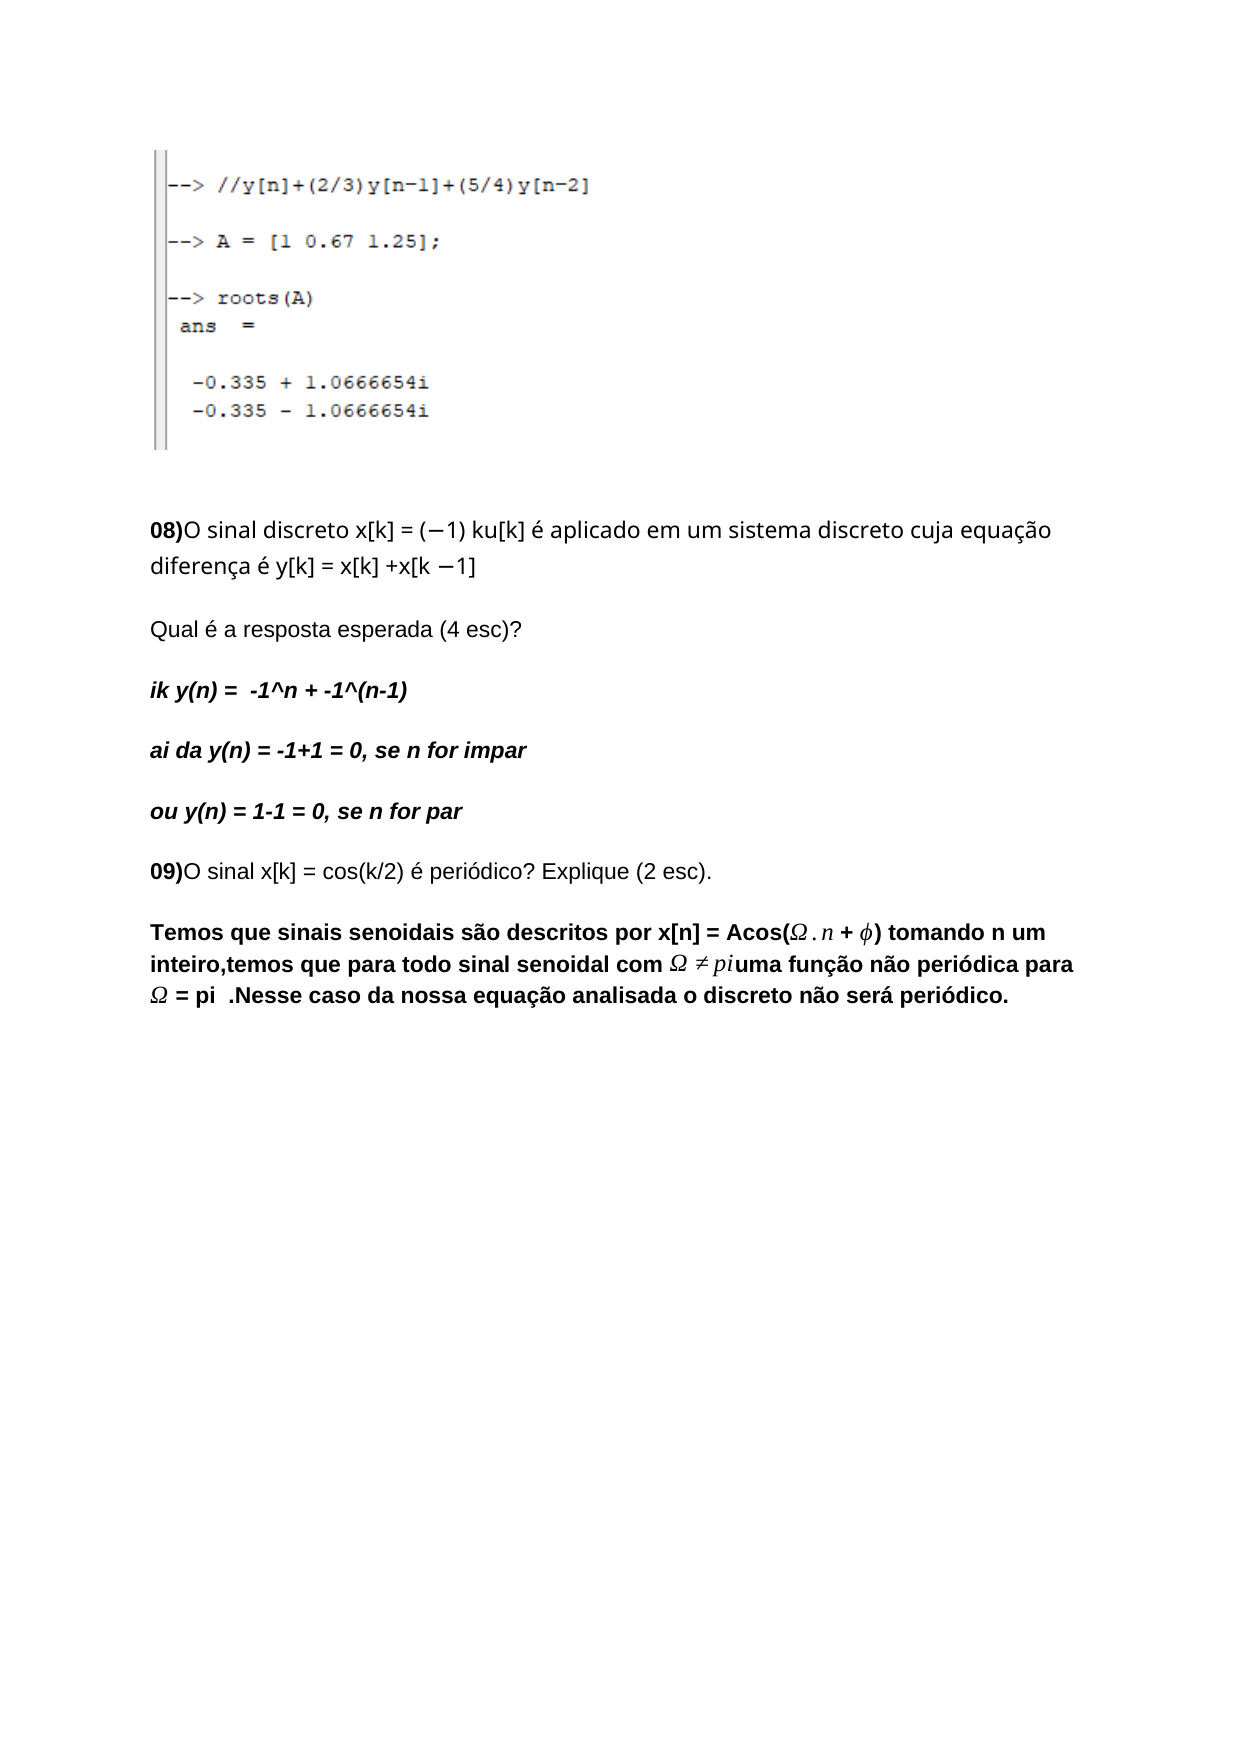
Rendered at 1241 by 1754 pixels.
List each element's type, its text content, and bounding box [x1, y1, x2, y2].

text ai da y(n) = -1+1 = 0, se n for impar [150, 737, 1090, 763]
picture [150, 150, 954, 450]
text Temos que sinais senoidais são descritos por x[n] = Acos( + ) tomando n um inteiro,temos que para todo sinal senoidal com uma função não periódica para = pi .Nesse caso da nossa equação analisada o discreto não será periódico. [150, 918, 1090, 1009]
text ou y(n) = 1-1 = 0, se n for par [150, 798, 1090, 824]
text ik y(n) = -1^n + -1^(n-1) [150, 677, 1090, 703]
text 08)O sinal discreto x[k] = (−1) ku[k] é aplicado em um sistema discreto cuja equação diferença é y[k] = x[k] +x[k −1] [150, 514, 1090, 581]
text 09)O sinal x[k] = cos(k/2) é periódico? Explique (2 esc). [150, 858, 1090, 884]
text Qual é a resposta esperada (4 esc)? [150, 616, 1090, 643]
